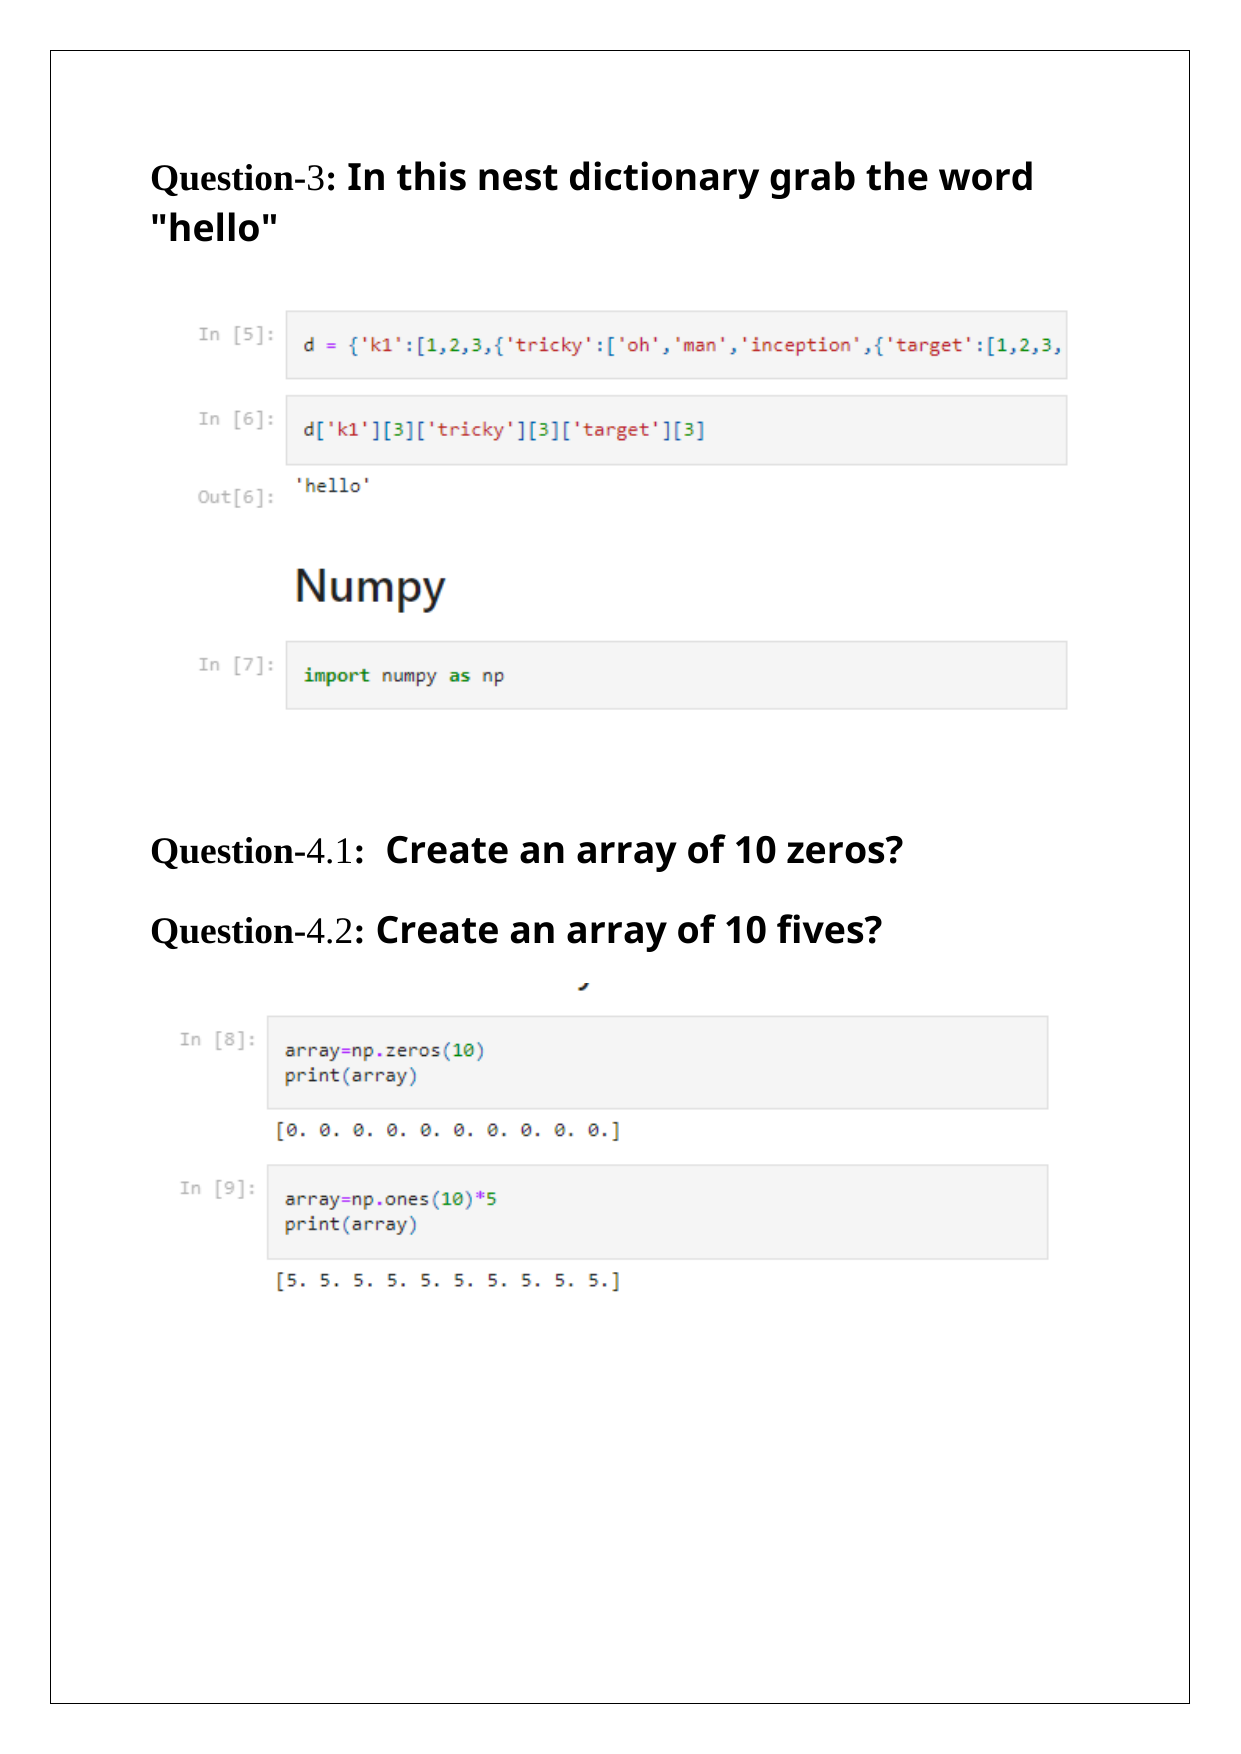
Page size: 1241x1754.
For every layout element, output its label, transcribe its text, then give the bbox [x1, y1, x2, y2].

picture [150, 281, 1085, 735]
subtitle Question-4.2: Create an array of 10 fives? [150, 903, 1090, 954]
subtitle Question-3: In this nest dictionary grab the word "hello" [150, 150, 1090, 252]
subtitle Question-4.1: Create an array of 10 zeros? [150, 823, 1090, 874]
picture [150, 983, 1066, 1318]
